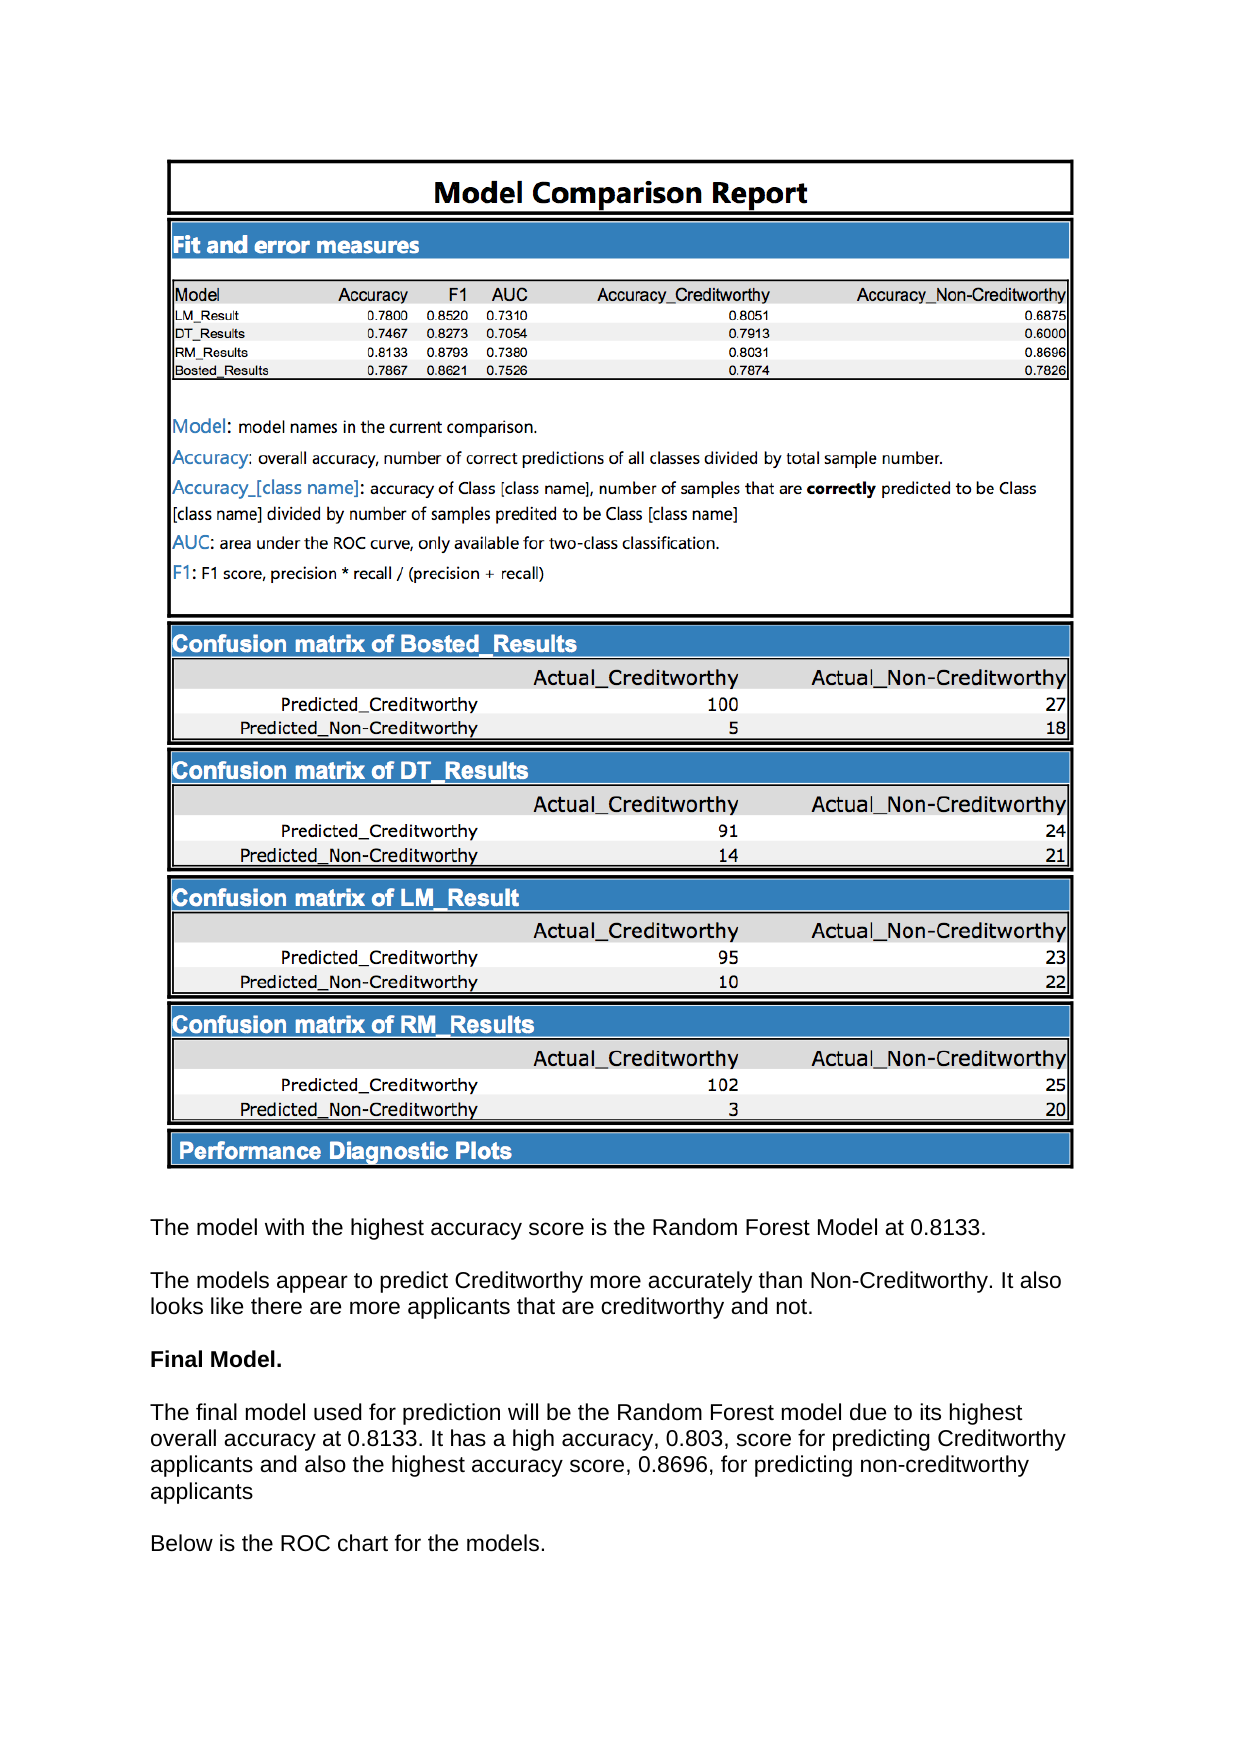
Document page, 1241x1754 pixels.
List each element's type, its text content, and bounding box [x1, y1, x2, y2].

text The model with the highest accuracy score is the Random Forest Model at 0.8133. [150, 1214, 1090, 1240]
picture [150, 150, 1090, 1188]
text The final model used for prediction will be the Random Forest model due to its highest overall accuracy at 0.8133. It has a high accuracy, 0.803, score for predicting Creditworthy applicants and also the highest accuracy score, 0.8696, for predicting non-creditworthy applicants [150, 1398, 1090, 1504]
text Final Model. [150, 1346, 1090, 1372]
text Below is the ROC chart for the models. [150, 1530, 1090, 1557]
text The models appear to predict Creditworthy more accurately than Non-Creditworthy. It also looks like there are more applicants that are creditworthy and not. [150, 1267, 1090, 1319]
